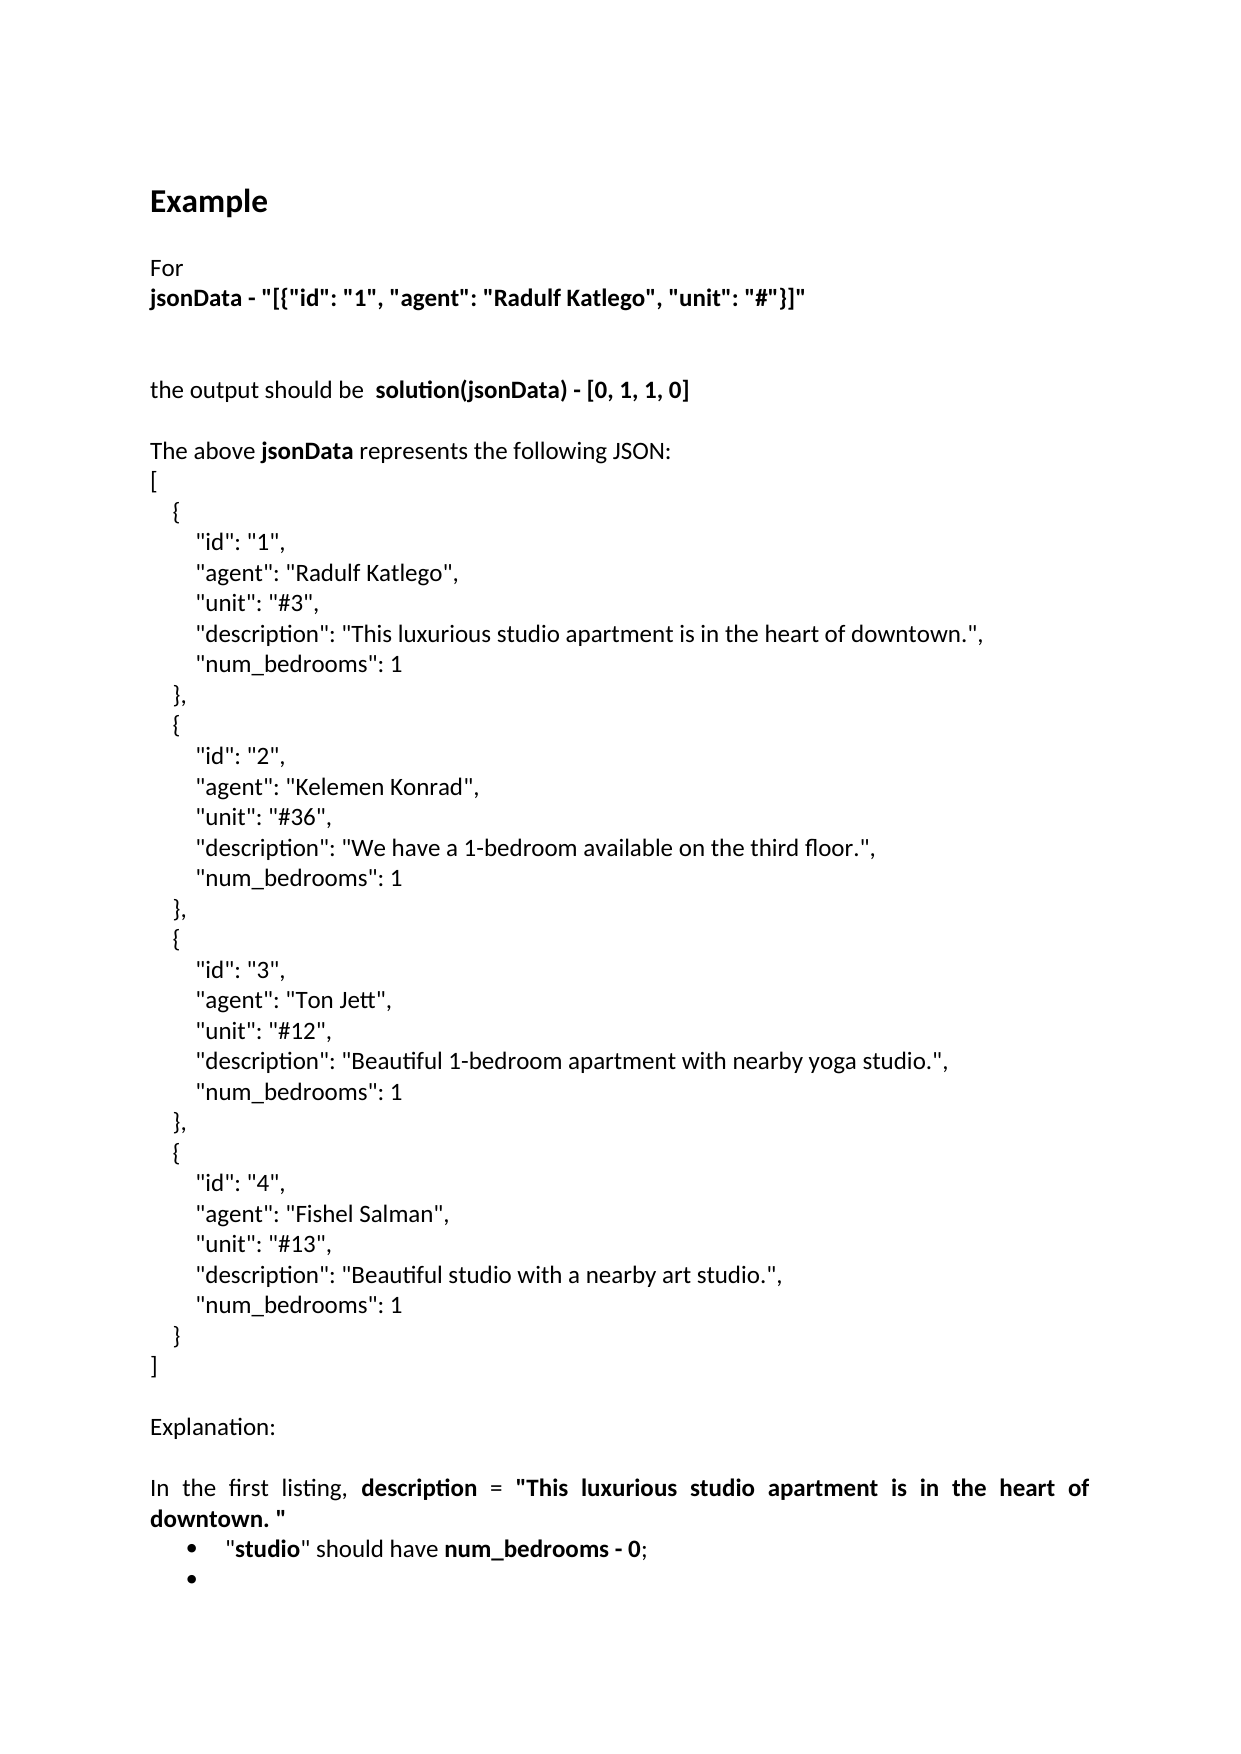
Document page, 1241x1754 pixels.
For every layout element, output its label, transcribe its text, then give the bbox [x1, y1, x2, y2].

text "num_bedrooms": 1 [150, 648, 1090, 679]
text the output should be solution(jsonData) - [0, 1, 1, 0] [150, 374, 1090, 404]
text { [150, 1137, 1090, 1167]
text }, [150, 679, 1090, 709]
text } [150, 1320, 1090, 1351]
text "num_bedrooms": 1 [150, 862, 1090, 893]
text "description": "Beautiful 1-bedroom apartment with nearby yoga studio.", [150, 1045, 1090, 1076]
text "id": "1", [150, 526, 1090, 557]
text "description": "We have a 1-bedroom available on the third floor.", [150, 832, 1090, 862]
text In the first listing, description = "This luxurious studio apartment is in the heart of downtown. " [150, 1473, 1090, 1534]
text jsonData - "[{"id": "1", "agent": "Radulf Katlego", "unit": "#"}]" [150, 282, 1090, 313]
text "unit": "#3", [150, 587, 1090, 618]
text "id": "4", [150, 1167, 1090, 1198]
list "studio" should have num_bedrooms - 0; [187, 1534, 1090, 1564]
text [ [150, 465, 1090, 496]
text { [150, 923, 1090, 954]
text For [150, 252, 1090, 282]
text "description": "Beautiful studio with a nearby art studio.", [150, 1259, 1090, 1289]
text "unit": "#36", [150, 801, 1090, 832]
text The above jsonData represents the following JSON: [150, 435, 1090, 465]
text "num_bedrooms": 1 [150, 1076, 1090, 1106]
text "description": "This luxurious studio apartment is in the heart of downtown.", [150, 618, 1090, 648]
text "unit": "#13", [150, 1228, 1090, 1259]
text { [150, 496, 1090, 526]
text { [150, 709, 1090, 740]
text }, [150, 1106, 1090, 1137]
text "id": "3", [150, 954, 1090, 984]
text Explanation: [150, 1412, 1090, 1442]
text "agent": "Fishel Salman", [150, 1198, 1090, 1228]
text "num_bedrooms": 1 [150, 1289, 1090, 1320]
text "agent": "Kelemen Konrad", [150, 771, 1090, 801]
text "agent": "Ton Jett", [150, 984, 1090, 1015]
text ] [150, 1351, 1090, 1381]
text "unit": "#12", [150, 1015, 1090, 1045]
text "id": "2", [150, 740, 1090, 771]
text }, [150, 893, 1090, 923]
text "agent": "Radulf Katlego", [150, 557, 1090, 587]
text Example [150, 181, 1090, 221]
